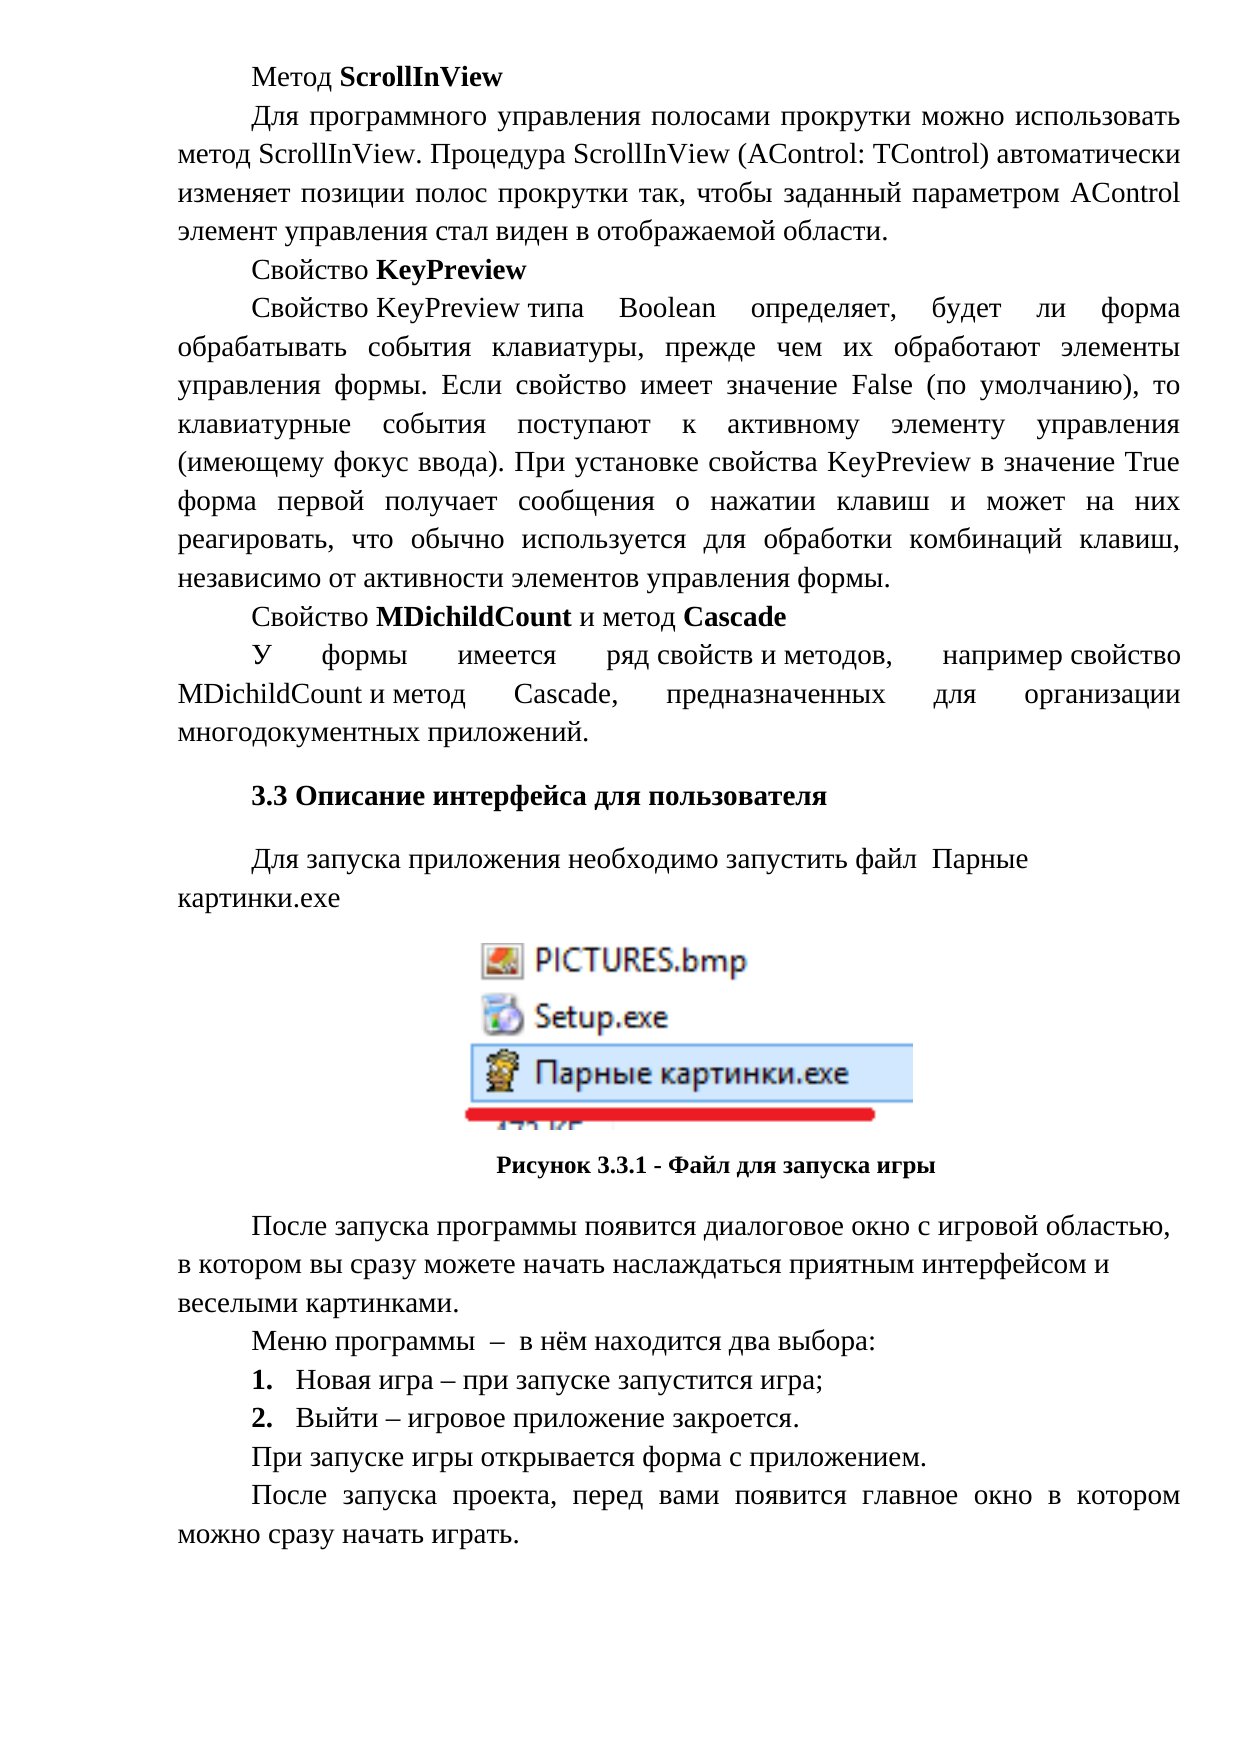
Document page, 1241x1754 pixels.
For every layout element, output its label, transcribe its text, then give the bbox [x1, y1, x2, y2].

text Метод ScrollInView [177, 59, 1181, 93]
text Свойство KeyPreview [177, 252, 1181, 285]
list Рисунок 3.3.1 - Файл для запуска игры [177, 1150, 1181, 1179]
list После запуска проекта, перед вами появится главное окно в котором можно сразу начать играть. [177, 1477, 1181, 1549]
list Выйти – игровое приложение закроется. [177, 1400, 1181, 1434]
list Для запуска приложения необходимо запустить файл Парные картинки.exe [177, 841, 1181, 913]
text Для программного управления полосами прокрутки можно использовать метод ScrollInView. Процедура ScrollInView (AControl: TControl) автоматически изменяет позиции полос прокрутки так, чтобы заданный параметром AControl элемент управления стал виден в отображаемой области. [177, 98, 1181, 247]
text Cвойство MDichildCount и метод Cascade [177, 599, 1181, 632]
list Новая игра – при запуске запустится игра; [177, 1362, 1181, 1395]
text При запуске игры открывается форма с приложением. [177, 1439, 1181, 1472]
subtitle 3.3 Описание интерфейса для пользователя [251, 778, 1181, 811]
list После запуска программы появится диалоговое окно с игровой областью, в котором вы сразу можете начать наслаждаться приятным интерфейсом и веселыми картинками. [177, 1208, 1181, 1318]
text У формы имеется ряд свойств и методов, например свойство MDichildCount и метод Cascade, предназначенных для организации многодокументных приложений. [177, 637, 1181, 748]
text Свойство KeyPreview типа Boolean определяет, будет ли форма обрабатывать события клавиатуры, прежде чем их обработают элементы управления формы. Если свойство имеет значение False (по умолчанию), то клавиатурные события поступают к активному элементу управления (имеющему фокус ввода). При установке свойства KeyPreview в значение True форма первой получает сообщения о нажатии клавиш и может на них реагировать, что обычно используется для обработки комбинаций клавиш, независимо от активности элементов управления формы. [177, 290, 1181, 594]
text Меню программы – в нём находится два выбора: [177, 1323, 1181, 1357]
picture [445, 943, 913, 1130]
